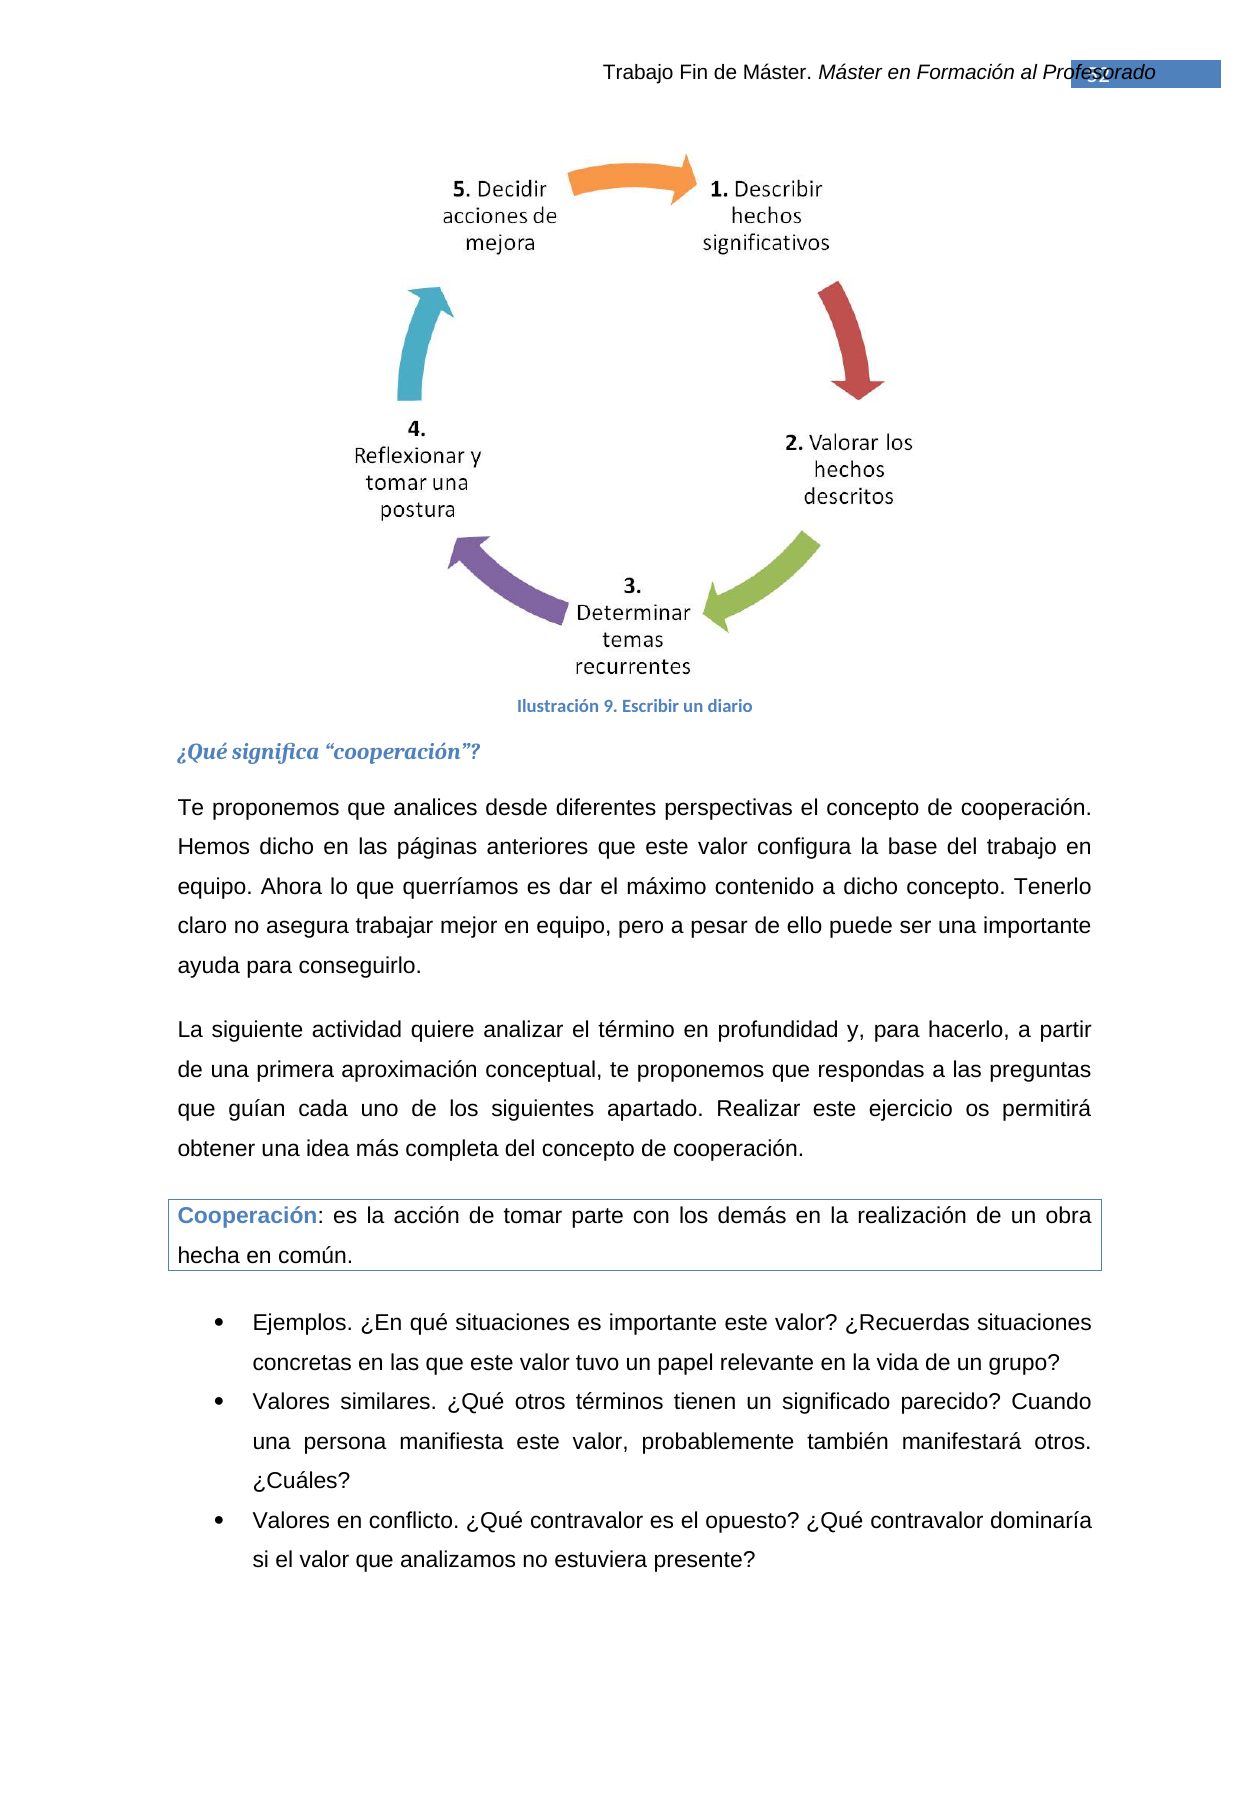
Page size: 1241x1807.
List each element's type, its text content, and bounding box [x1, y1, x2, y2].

text Ilustración 9. Escribir un diario [177, 695, 1092, 718]
list Ejemplos. ¿En qué situaciones es importante este valor? ¿Recuerdas situaciones concretas en las que este valor tuvo un papel relevante en la vida de un grupo? [215, 1309, 1092, 1375]
text Te proponemos que analices desde diferentes perspectivas el concepto de cooperación. Hemos dicho en las páginas anteriores que este valor configura la base del trabajo en equipo. Ahora lo que querríamos es dar el máximo contenido a dicho concepto. Tenerlo claro no asegura trabajar mejor en equipo, pero a pesar de ello puede ser una importante ayuda para conseguirlo. [177, 794, 1092, 978]
text La siguiente actividad quiere analizar el término en profundidad y, para hacerlo, a partir de una primera aproximación conceptual, te proponemos que respondas a las preguntas que guían cada uno de los siguientes apartado. Realizar este ejercicio os permitirá obtener una idea más completa del concepto de cooperación. [177, 1016, 1092, 1161]
subtitle ¿Qué significa “cooperación”? [177, 738, 1092, 765]
list Valores similares. ¿Qué otros términos tienen un significado parecido? Cuando una persona manifiesta este valor, probablemente también manifestará otros. ¿Cuáles? [215, 1388, 1092, 1493]
picture [343, 147, 927, 681]
text Cooperación: es la acción de tomar parte con los demás en la realización de un obra hecha en común. [169, 1200, 1101, 1270]
list Valores en conflicto. ¿Qué contravalor es el opuesto? ¿Qué contravalor dominaría si el valor que analizamos no estuviera presente? [215, 1507, 1092, 1572]
